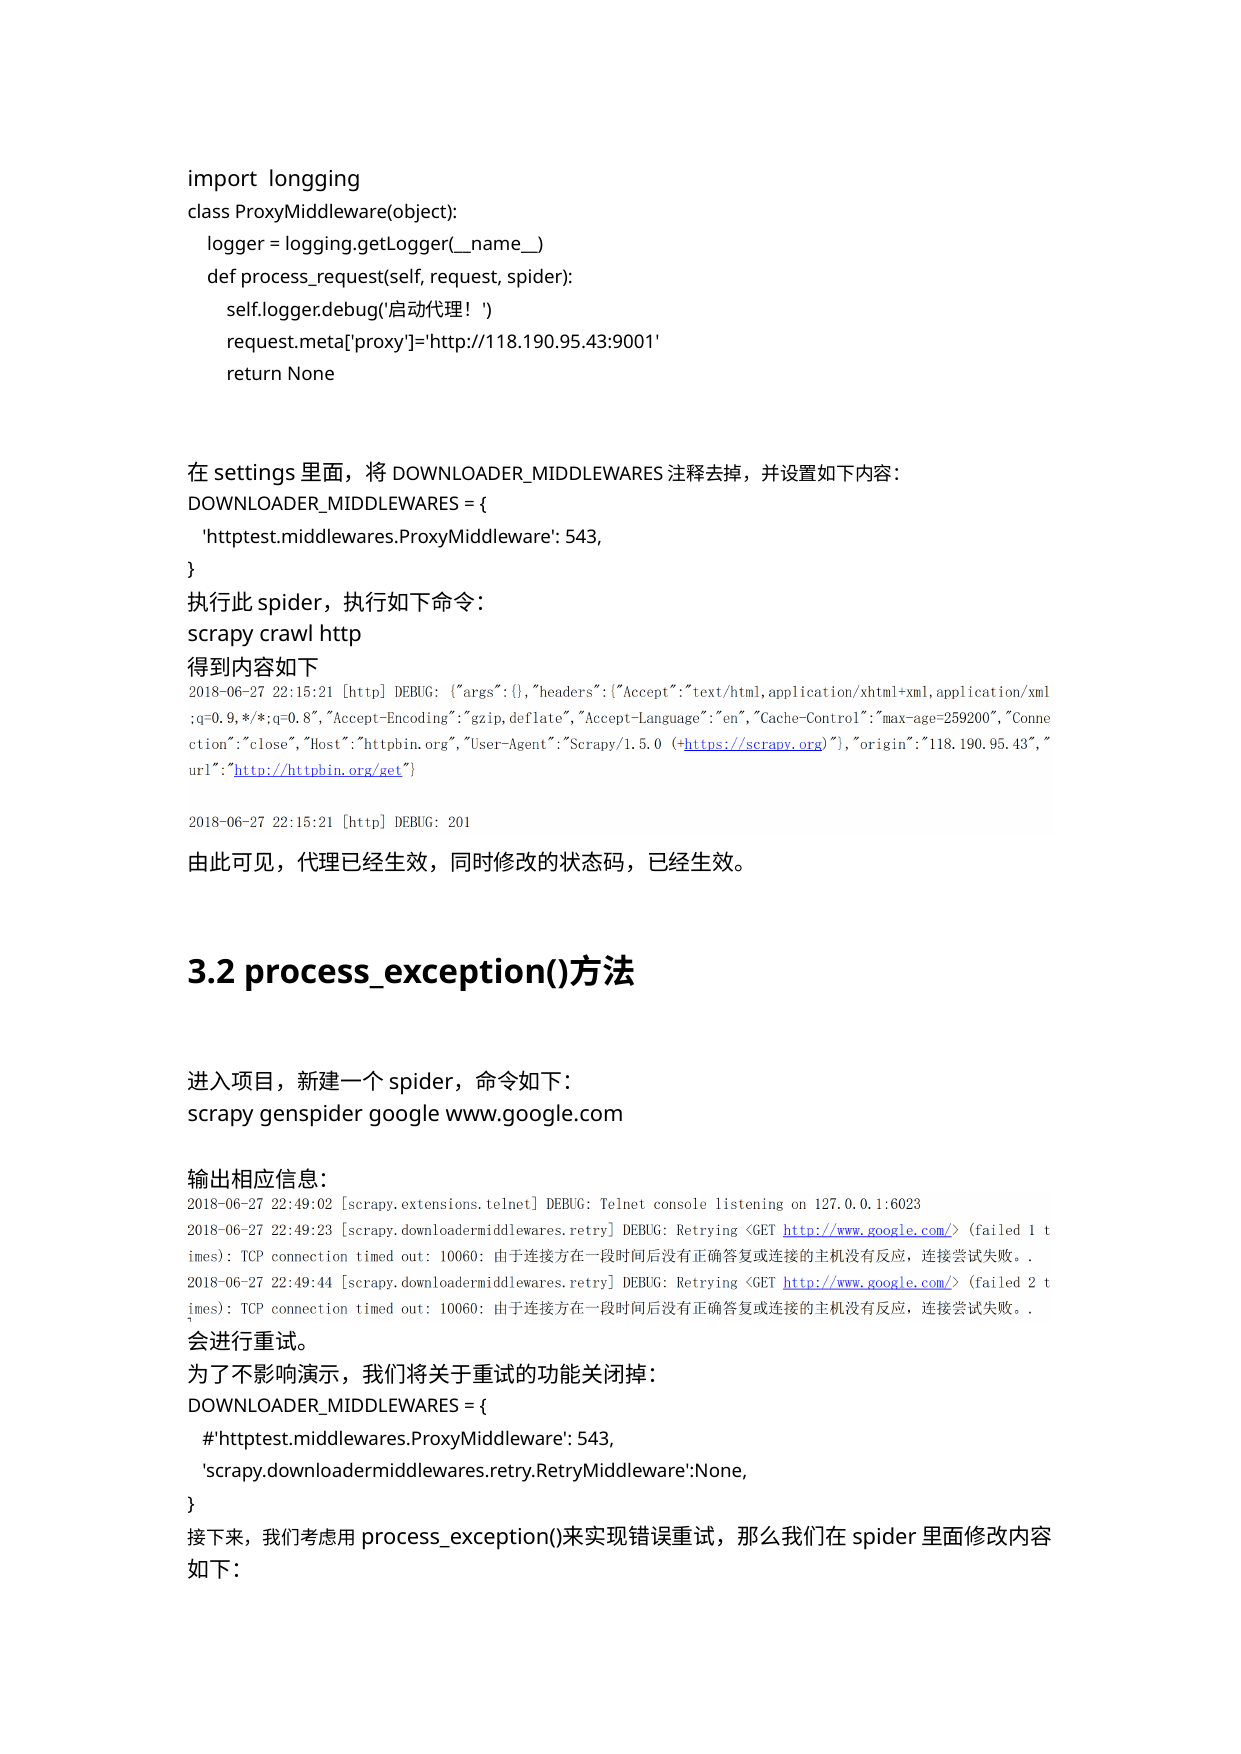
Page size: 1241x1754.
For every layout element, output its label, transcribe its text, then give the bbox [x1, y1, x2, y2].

text 执行此spider，执行如下命令： [187, 584, 1053, 617]
text DOWNLOADER_MIDDLEWARES = { [187, 1389, 1053, 1421]
text class ProxyMiddleware(object): [187, 194, 1053, 227]
text #'httptest.middlewares.ProxyMiddleware': 543, [187, 1421, 1053, 1454]
text 为了不影响演示，我们将关于重试的功能关闭掉： [187, 1356, 1053, 1389]
picture [187, 682, 1053, 834]
subtitle 3.2 process_exception()方法 [187, 937, 1053, 1002]
text def process_request(self, request, spider): [187, 259, 1053, 292]
text 在settings里面，将DOWNLOADER_MIDDLEWARES注释去掉，并设置如下内容： [187, 454, 1053, 487]
text 输出相应信息： [187, 1161, 1053, 1193]
text 进入项目，新建一个spider，命令如下： [187, 1064, 1053, 1096]
text 由此可见，代理已经生效，同时修改的状态码，已经生效。 [187, 844, 1053, 877]
text 接下来，我们考虑用process_exception()来实现错误重试，那么我们在spider里面修改内容如下： [187, 1519, 1053, 1584]
text self.logger.debug('启动代理！') [187, 292, 1053, 324]
text request.meta['proxy']='http://118.190.95.43:9001' [187, 324, 1053, 357]
text 得到内容如下 [187, 649, 1053, 682]
text DOWNLOADER_MIDDLEWARES = { 'httptest.middlewares.ProxyMiddleware': 543, } [187, 487, 1053, 584]
picture [187, 1193, 1053, 1322]
text return None [187, 357, 1053, 389]
text logger = logging.getLogger(__name__) [187, 227, 1053, 259]
text import longging [187, 162, 1053, 194]
text } [187, 1486, 1053, 1519]
text scrapy crawl http [187, 617, 1053, 649]
text 'scrapy.downloadermiddlewares.retry.RetryMiddleware':None, [187, 1454, 1053, 1486]
text 会进行重试。 [187, 1324, 1053, 1356]
text scrapy genspider google www.google.com [187, 1096, 1053, 1129]
